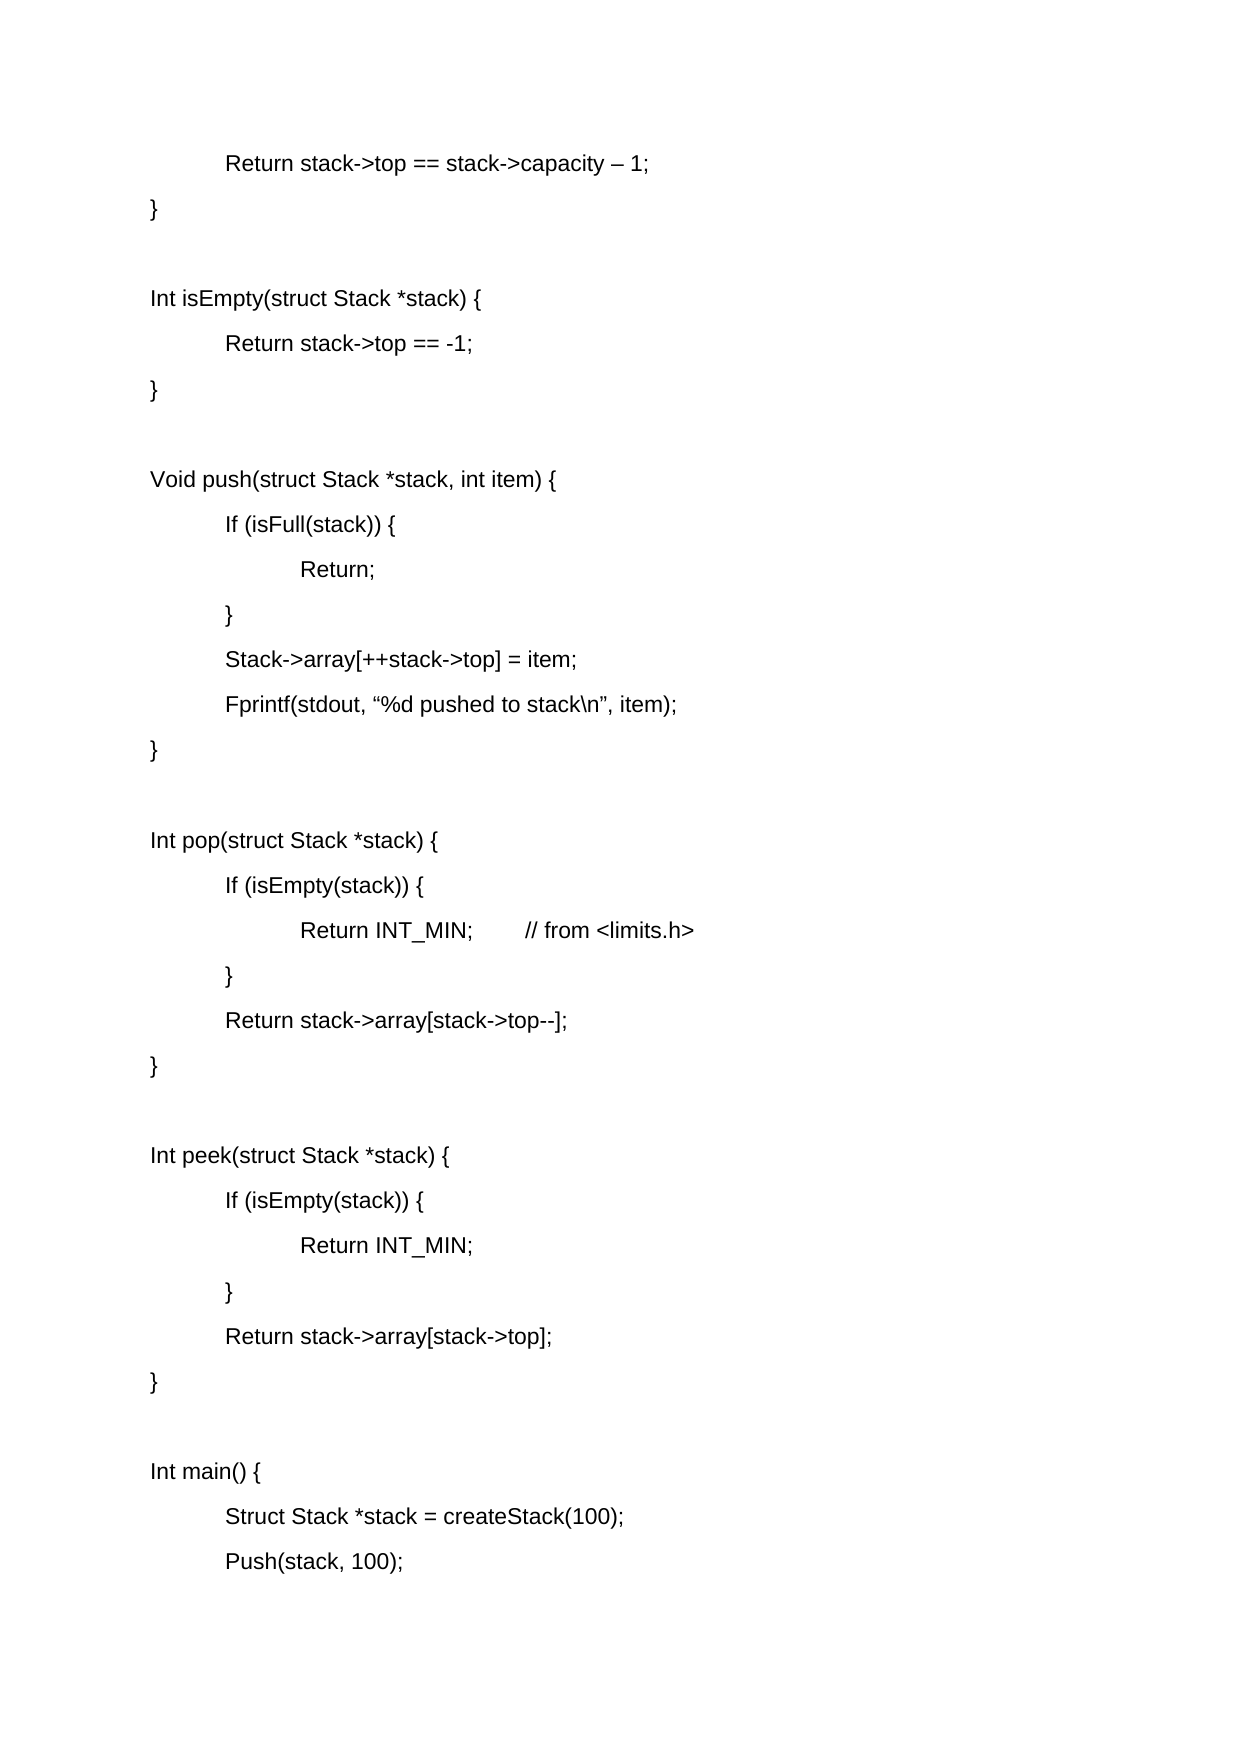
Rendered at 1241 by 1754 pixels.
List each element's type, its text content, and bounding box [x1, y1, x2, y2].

text } [150, 1278, 1090, 1304]
text } [150, 195, 1090, 221]
text Return INT_MIN; // from <limits.h> [150, 917, 1090, 943]
text If (isEmpty(stack)) { [150, 872, 1090, 898]
text } [150, 736, 1090, 763]
text Return stack->top == stack->capacity – 1; [150, 150, 1090, 176]
text Int isEmpty(struct Stack *stack) { [150, 285, 1090, 312]
text Stack->array[++stack->top] = item; [150, 646, 1090, 672]
text Int main() { [150, 1458, 1090, 1484]
text Return stack->top == -1; [150, 330, 1090, 357]
text Return stack->array[stack->top--]; [150, 1007, 1090, 1033]
text } [150, 601, 1090, 627]
text } [150, 1052, 1090, 1078]
text Struct Stack *stack = createStack(100); [150, 1503, 1090, 1529]
text Fprintf(stdout, “%d pushed to stack\n”, item); [150, 691, 1090, 718]
text } [150, 376, 1090, 402]
text Return INT_MIN; [150, 1232, 1090, 1259]
text If (isFull(stack)) { [150, 511, 1090, 537]
text Int peek(struct Stack *stack) { [150, 1142, 1090, 1169]
text Return; [150, 556, 1090, 582]
text } [150, 962, 1090, 988]
text Int pop(struct Stack *stack) { [150, 827, 1090, 853]
text } [150, 1368, 1090, 1394]
text Void push(struct Stack *stack, int item) { [150, 466, 1090, 492]
text Return stack->array[stack->top]; [150, 1323, 1090, 1349]
text Push(stack, 100); [150, 1548, 1090, 1574]
text If (isEmpty(stack)) { [150, 1187, 1090, 1214]
